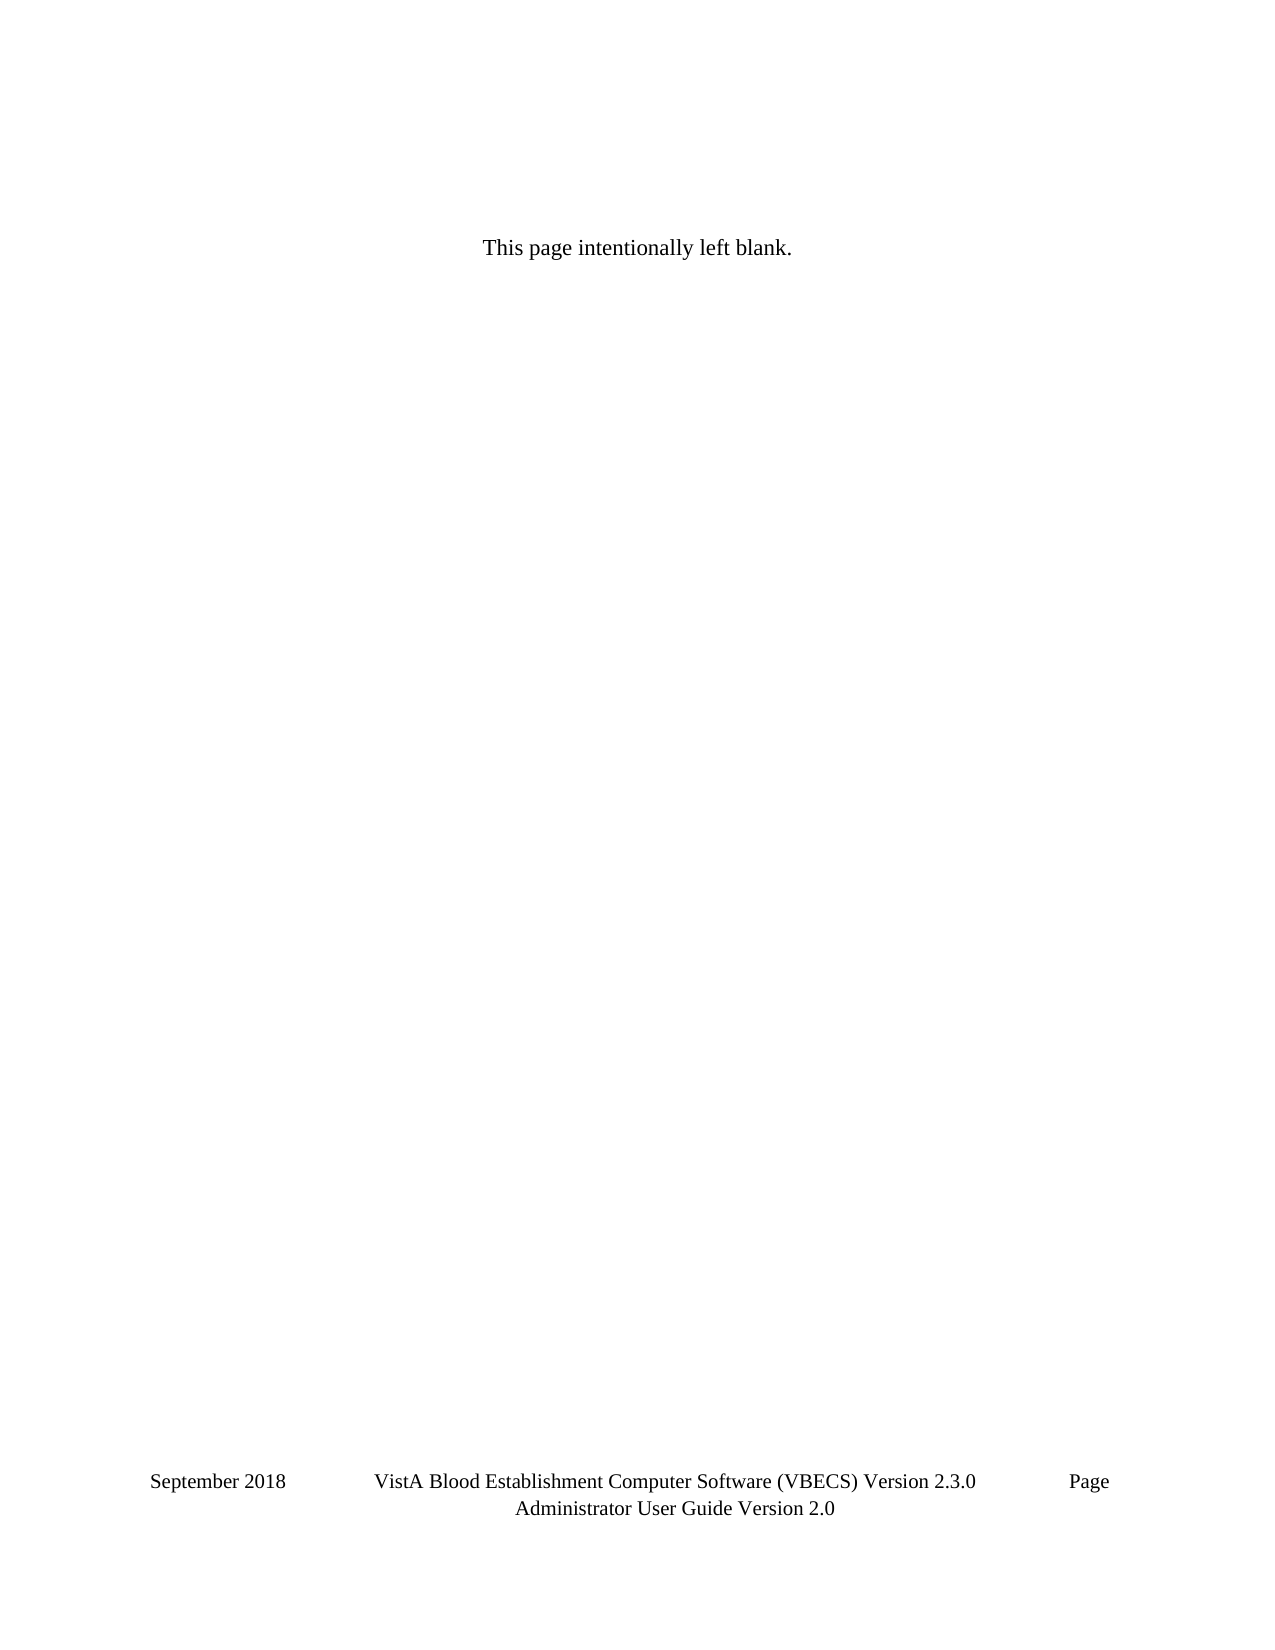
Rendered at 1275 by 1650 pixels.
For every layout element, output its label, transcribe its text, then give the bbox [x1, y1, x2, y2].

text This page intentionally left blank. [150, 234, 1125, 261]
